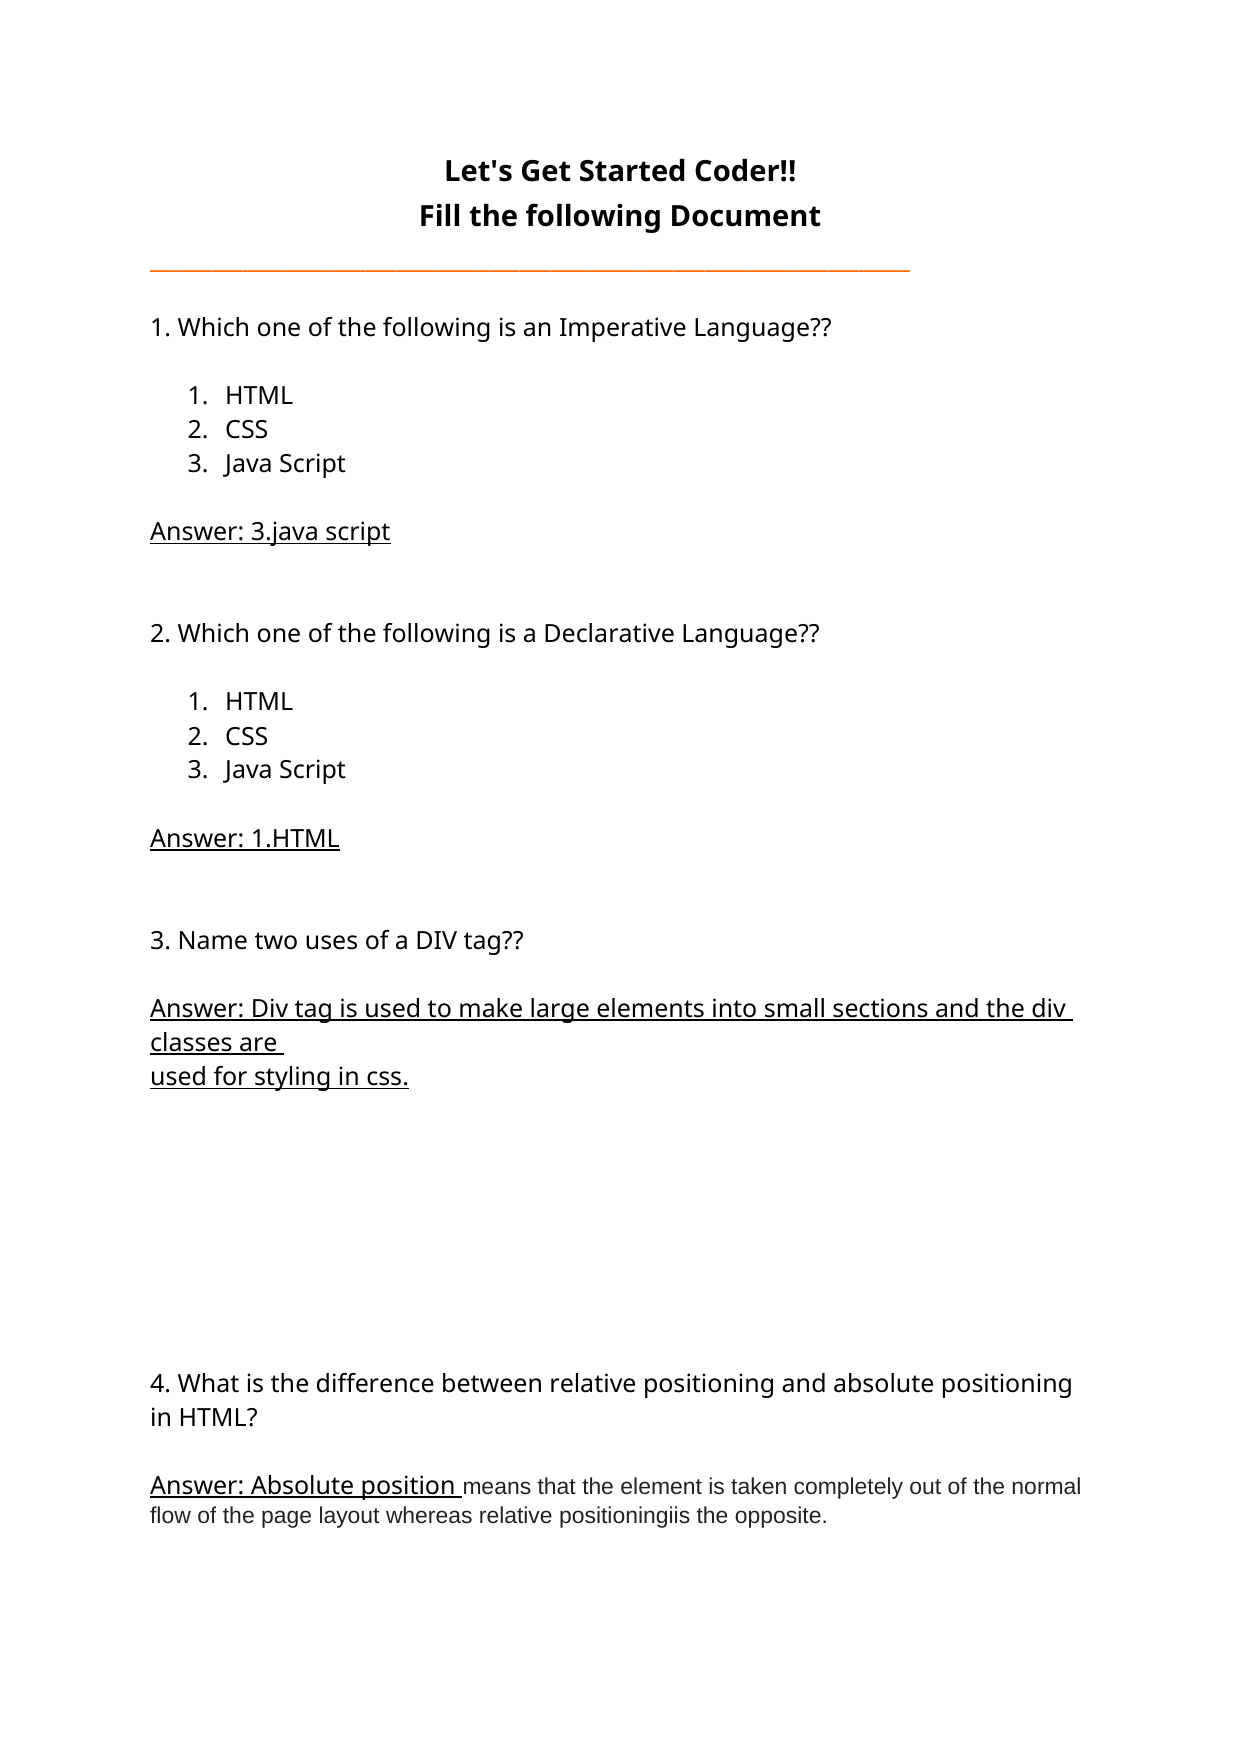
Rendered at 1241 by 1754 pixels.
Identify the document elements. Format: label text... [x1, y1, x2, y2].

list HTML [187, 377, 1090, 412]
text 3. Name two uses of a DIV tag?? [150, 922, 1090, 957]
text used for styling in css. [150, 1059, 1090, 1093]
text Answer: 3.java script [150, 514, 1090, 548]
text Fill the following Document [150, 196, 1090, 235]
text Answer: Div tag is used to make large elements into small sections and the div classes are [150, 991, 1090, 1059]
list CSS [187, 718, 1090, 752]
text 4. What is the difference between relative positioning and absolute positioning in HTML? [150, 1365, 1090, 1433]
text Let's Get Started Coder!! [150, 150, 1090, 190]
list Java Script [187, 752, 1090, 786]
text __________________________________________________________________________ [150, 241, 1090, 275]
text 2. Which one of the following is a Declarative Language?? [150, 616, 1090, 650]
list CSS [187, 412, 1090, 446]
list HTML [187, 684, 1090, 718]
text Answer: 1.HTML [150, 820, 1090, 854]
text Answer: Absolute position means that the element is taken completely out of the normal flow of the page layout whereas relative positioningiis the opposite. [150, 1467, 1090, 1528]
list Java Script [187, 446, 1090, 480]
text 1. Which one of the following is an Imperative Language?? [150, 309, 1090, 343]
